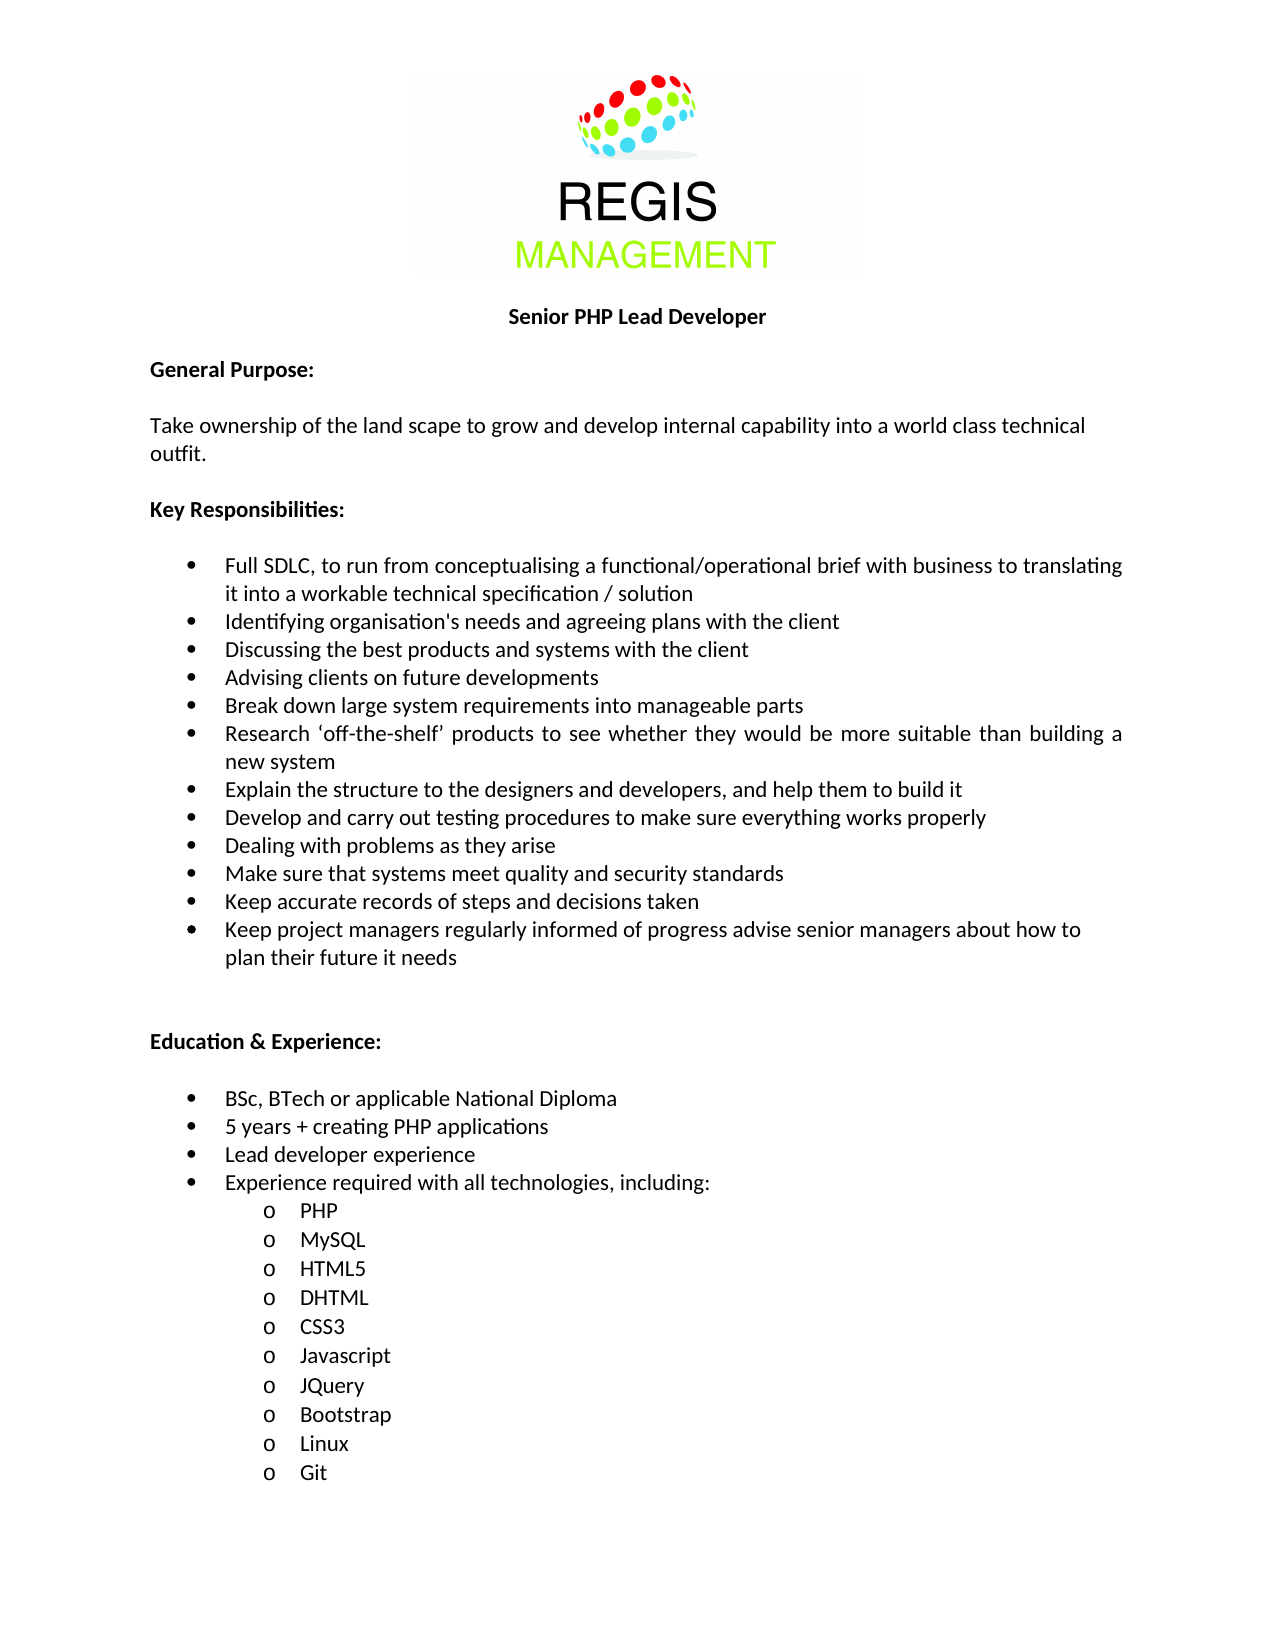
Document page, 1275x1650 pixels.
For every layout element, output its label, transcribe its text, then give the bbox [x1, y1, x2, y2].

list Make sure that systems meet quality and security standards [187, 859, 1125, 887]
list MySQL [262, 1225, 1125, 1254]
list Lead developer experience [187, 1140, 1125, 1168]
list Bootstrap [262, 1400, 1125, 1429]
list Develop and carry out testing procedures to make sure everything works properly [187, 803, 1125, 831]
list Full SDLC, to run from conceptualising a functional/operational brief with business to translating it into a workable technical specification / solution [187, 551, 1125, 607]
list Dealing with problems as they arise [187, 831, 1125, 859]
list HTML5 [262, 1254, 1125, 1283]
list Keep project managers regularly informed of progress advise senior managers about how to plan their future it needs [187, 915, 1125, 971]
list JQuery [262, 1371, 1125, 1400]
list Break down large system requirements into manageable parts [187, 691, 1125, 719]
list Discussing the best products and systems with the client [187, 635, 1125, 663]
text Take ownership of the land scape to grow and develop internal capability into a world class technical outfit. [150, 411, 1125, 467]
list Git [262, 1458, 1125, 1487]
list Explain the structure to the designers and developers, and help them to build it [187, 775, 1125, 803]
list Advising clients on future developments [187, 663, 1125, 691]
list 5 years + creating PHP applications [187, 1112, 1125, 1140]
list Javascript [262, 1342, 1125, 1371]
text Key Responsibilities: [150, 495, 1125, 523]
text Education & Experience: [150, 1027, 1125, 1055]
list PHP [262, 1196, 1125, 1225]
picture [411, 75, 864, 274]
list CSS3 [262, 1312, 1125, 1342]
list Research ‘off-the-shelf’ products to see whether they would be more suitable than building a new system [187, 719, 1125, 775]
list Keep accurate records of steps and decisions taken [187, 887, 1125, 915]
text General Purpose: [150, 355, 1125, 383]
list DHTML [262, 1283, 1125, 1312]
text Senior PHP Lead Developer [150, 302, 1125, 330]
list Experience required with all technologies, including: [187, 1168, 1125, 1196]
list BSc, BTech or applicable National Diploma [187, 1084, 1125, 1112]
list Linux [262, 1429, 1125, 1458]
list Identifying organisation's needs and agreeing plans with the client [187, 607, 1125, 635]
